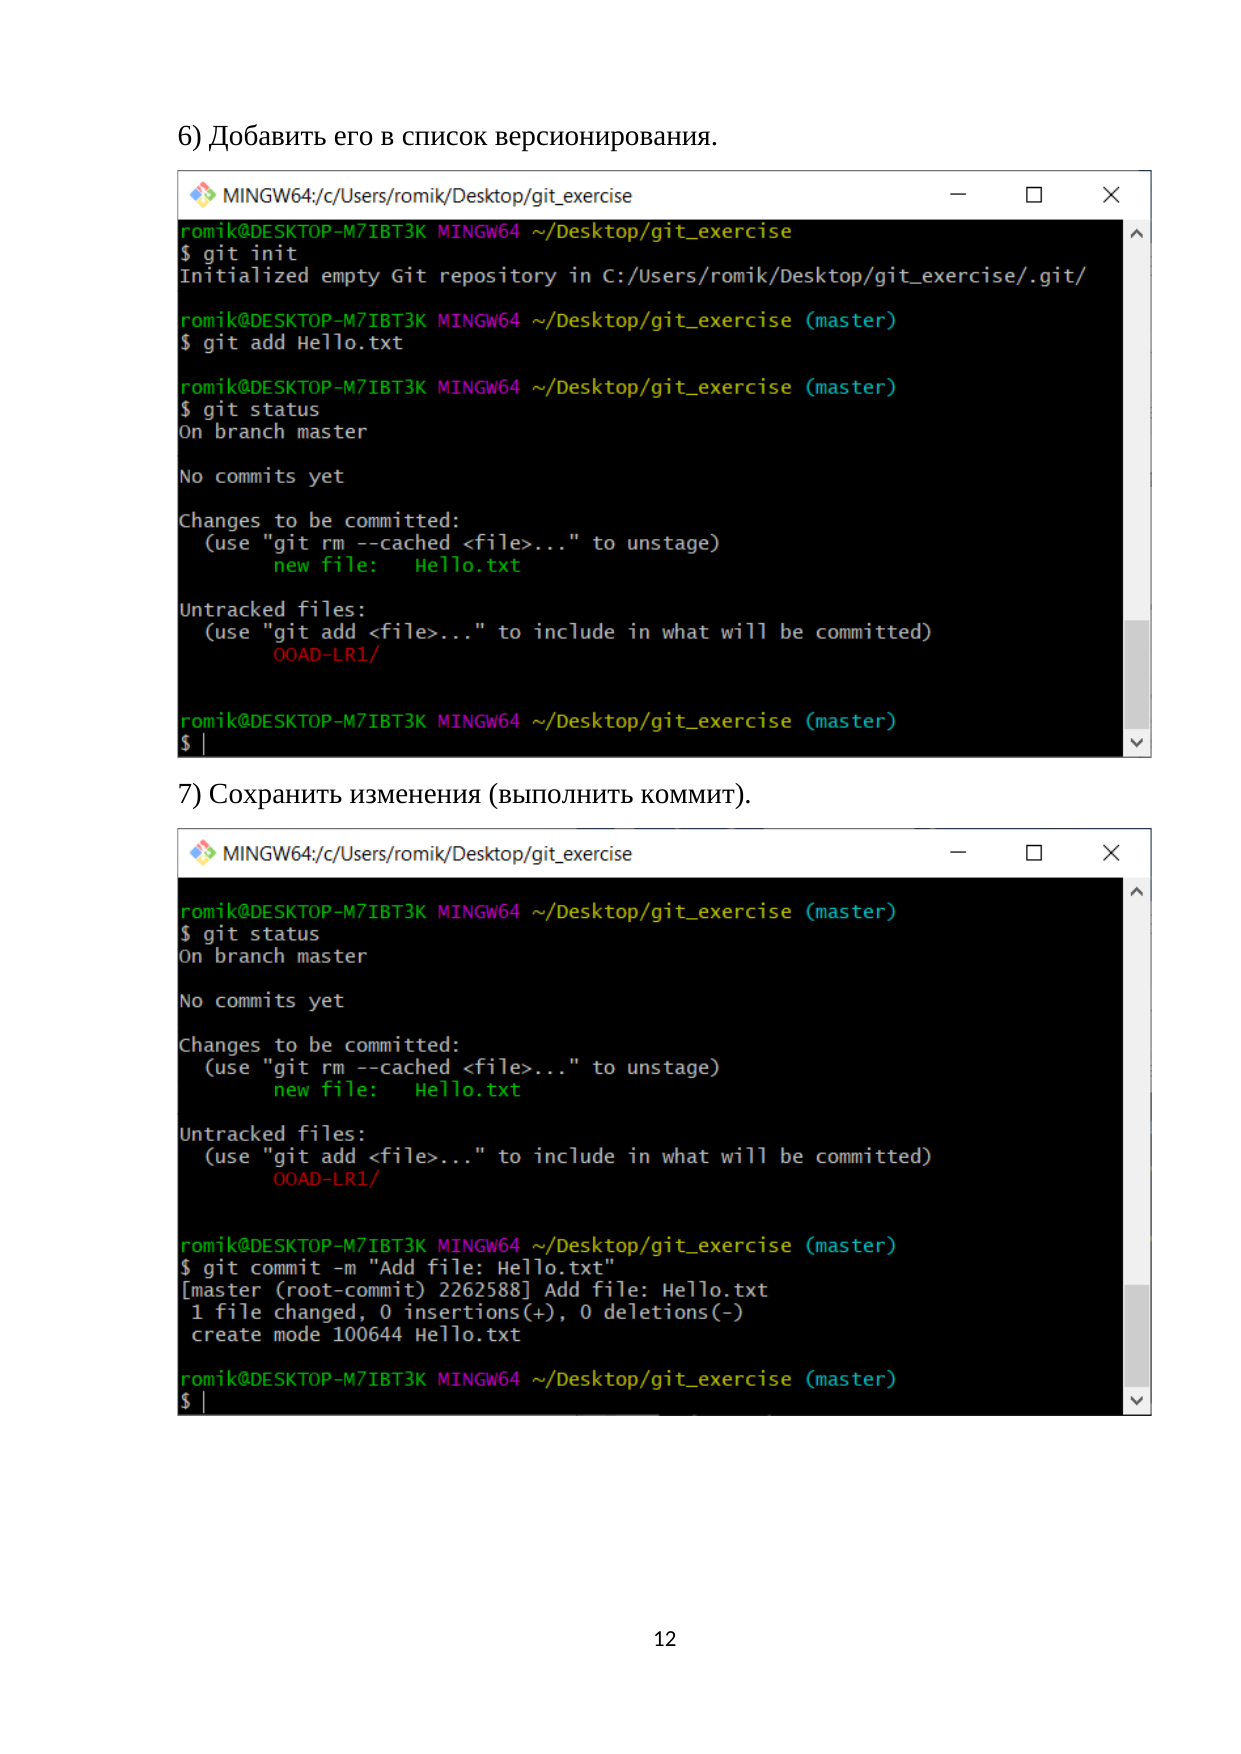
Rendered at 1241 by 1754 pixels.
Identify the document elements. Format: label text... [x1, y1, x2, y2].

picture [177, 170, 1152, 758]
text 7) Сохранить изменения (выполнить коммит). [177, 776, 1152, 809]
picture [177, 828, 1152, 1416]
text 6) Добавить его в список версионирования. [177, 118, 1152, 152]
